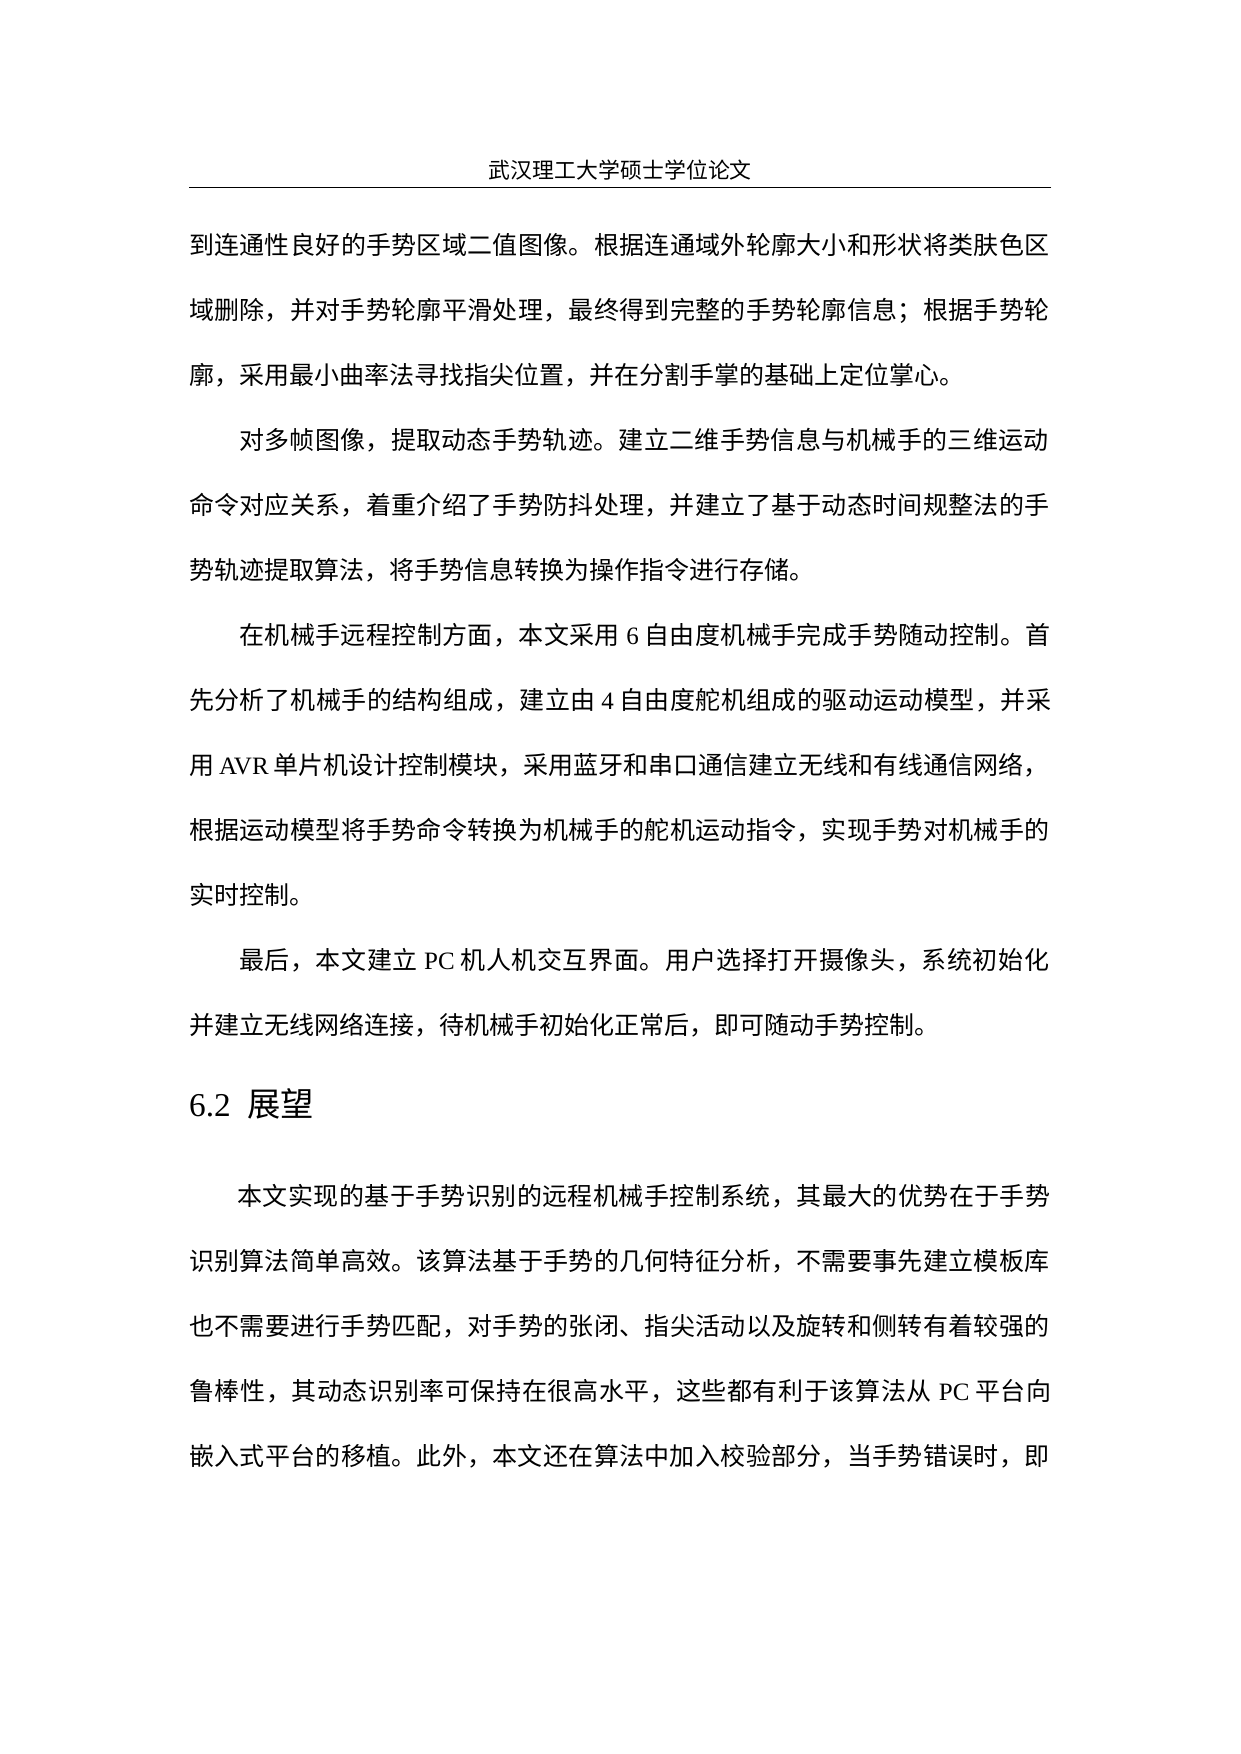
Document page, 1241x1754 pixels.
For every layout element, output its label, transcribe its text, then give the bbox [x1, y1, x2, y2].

text 在机械手远程控制方面，本文采用6自由度机械手完成手势随动控制。首先分析了机械手的结构组成，建立由4自由度舵机组成的驱动运动模型，并采用AVR单片机设计控制模块，采用蓝牙和串口通信建立无线和有线通信网络，根据运动模型将手势命令转换为机械手的舵机运动指令，实现手势对机械手的实时控制。 [189, 601, 1051, 926]
list 6.2 展望 [189, 1083, 1051, 1124]
text 对多帧图像，提取动态手势轨迹。建立二维手势信息与机械手的三维运动命令对应关系，着重介绍了手势防抖处理，并建立了基于动态时间规整法的手势轨迹提取算法，将手势信息转换为操作指令进行存储。 [189, 406, 1051, 601]
text 最后，本文建立PC机人机交互界面。用户选择打开摄像头，系统初始化并建立无线网络连接，待机械手初始化正常后，即可随动手势控制。 [189, 926, 1051, 1056]
